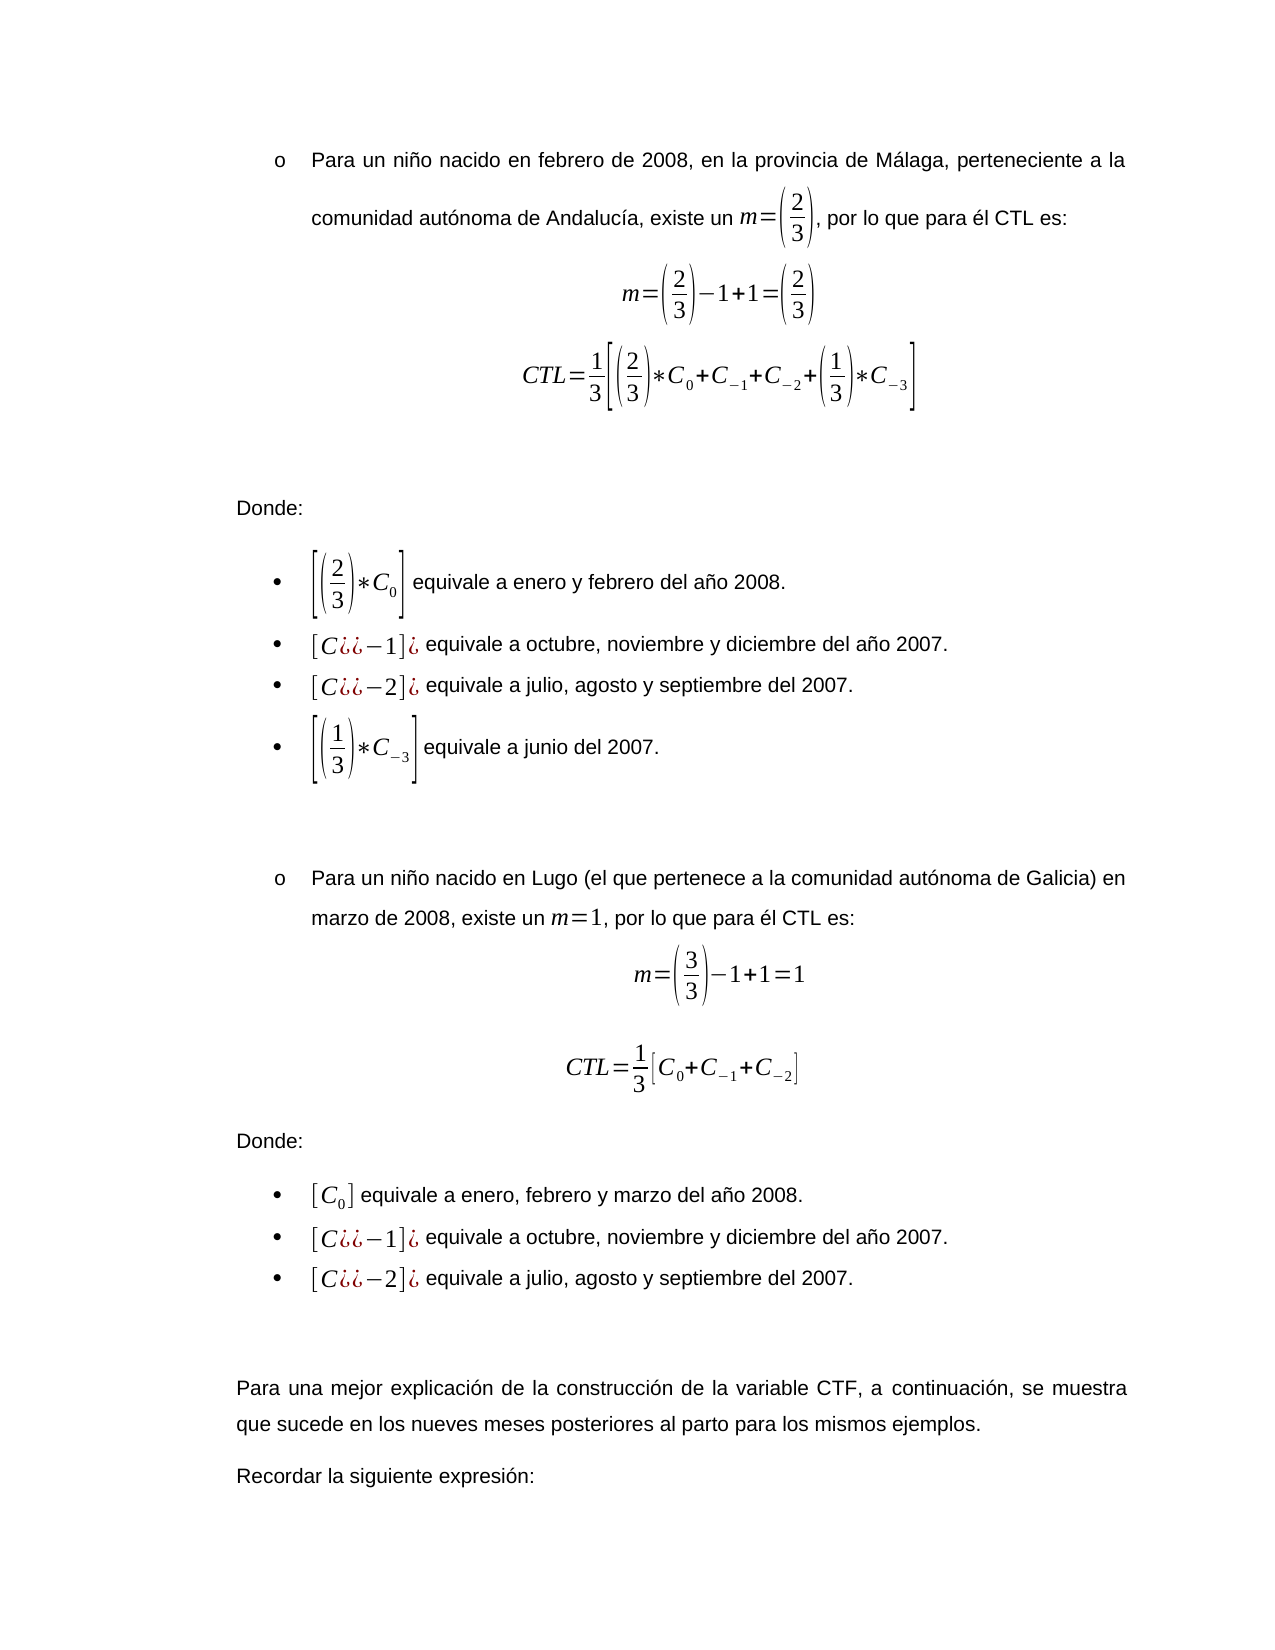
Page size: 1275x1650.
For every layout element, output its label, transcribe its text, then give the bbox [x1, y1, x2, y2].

list equivale a junio del 2007. [274, 714, 1127, 785]
text Donde: [236, 496, 1127, 520]
list equivale a octubre, noviembre y diciembre del año 2007. [274, 632, 1127, 661]
text Para una mejor explicación de la construcción de la variable CTF, a continuación, se muestra que sucede en los nueves meses posteriores al parto para los mismos ejemplos. [236, 1376, 1127, 1436]
list equivale a octubre, noviembre y diciembre del año 2007. [274, 1225, 1127, 1254]
list Para un niño nacido en febrero de 2008, en la provincia de Málaga, perteneciente a la comunidad autónoma de Andalucía, existe un , por lo que para él CTL es: [274, 148, 1127, 251]
list equivale a enero y febrero del año 2008. [274, 549, 1127, 620]
text Recordar la siguiente expresión: [236, 1464, 1127, 1488]
list equivale a julio, agosto y septiembre del 2007. [274, 1266, 1127, 1294]
list equivale a enero, febrero y marzo del año 2008. [274, 1181, 1127, 1213]
list Para un niño nacido en Lugo (el que pertenece a la comunidad autónoma de Galicia) en marzo de 2008, existe un , por lo que para él CTL es: [274, 866, 1127, 932]
text Donde: [236, 1129, 1127, 1153]
list equivale a julio, agosto y septiembre del 2007. [274, 673, 1127, 702]
